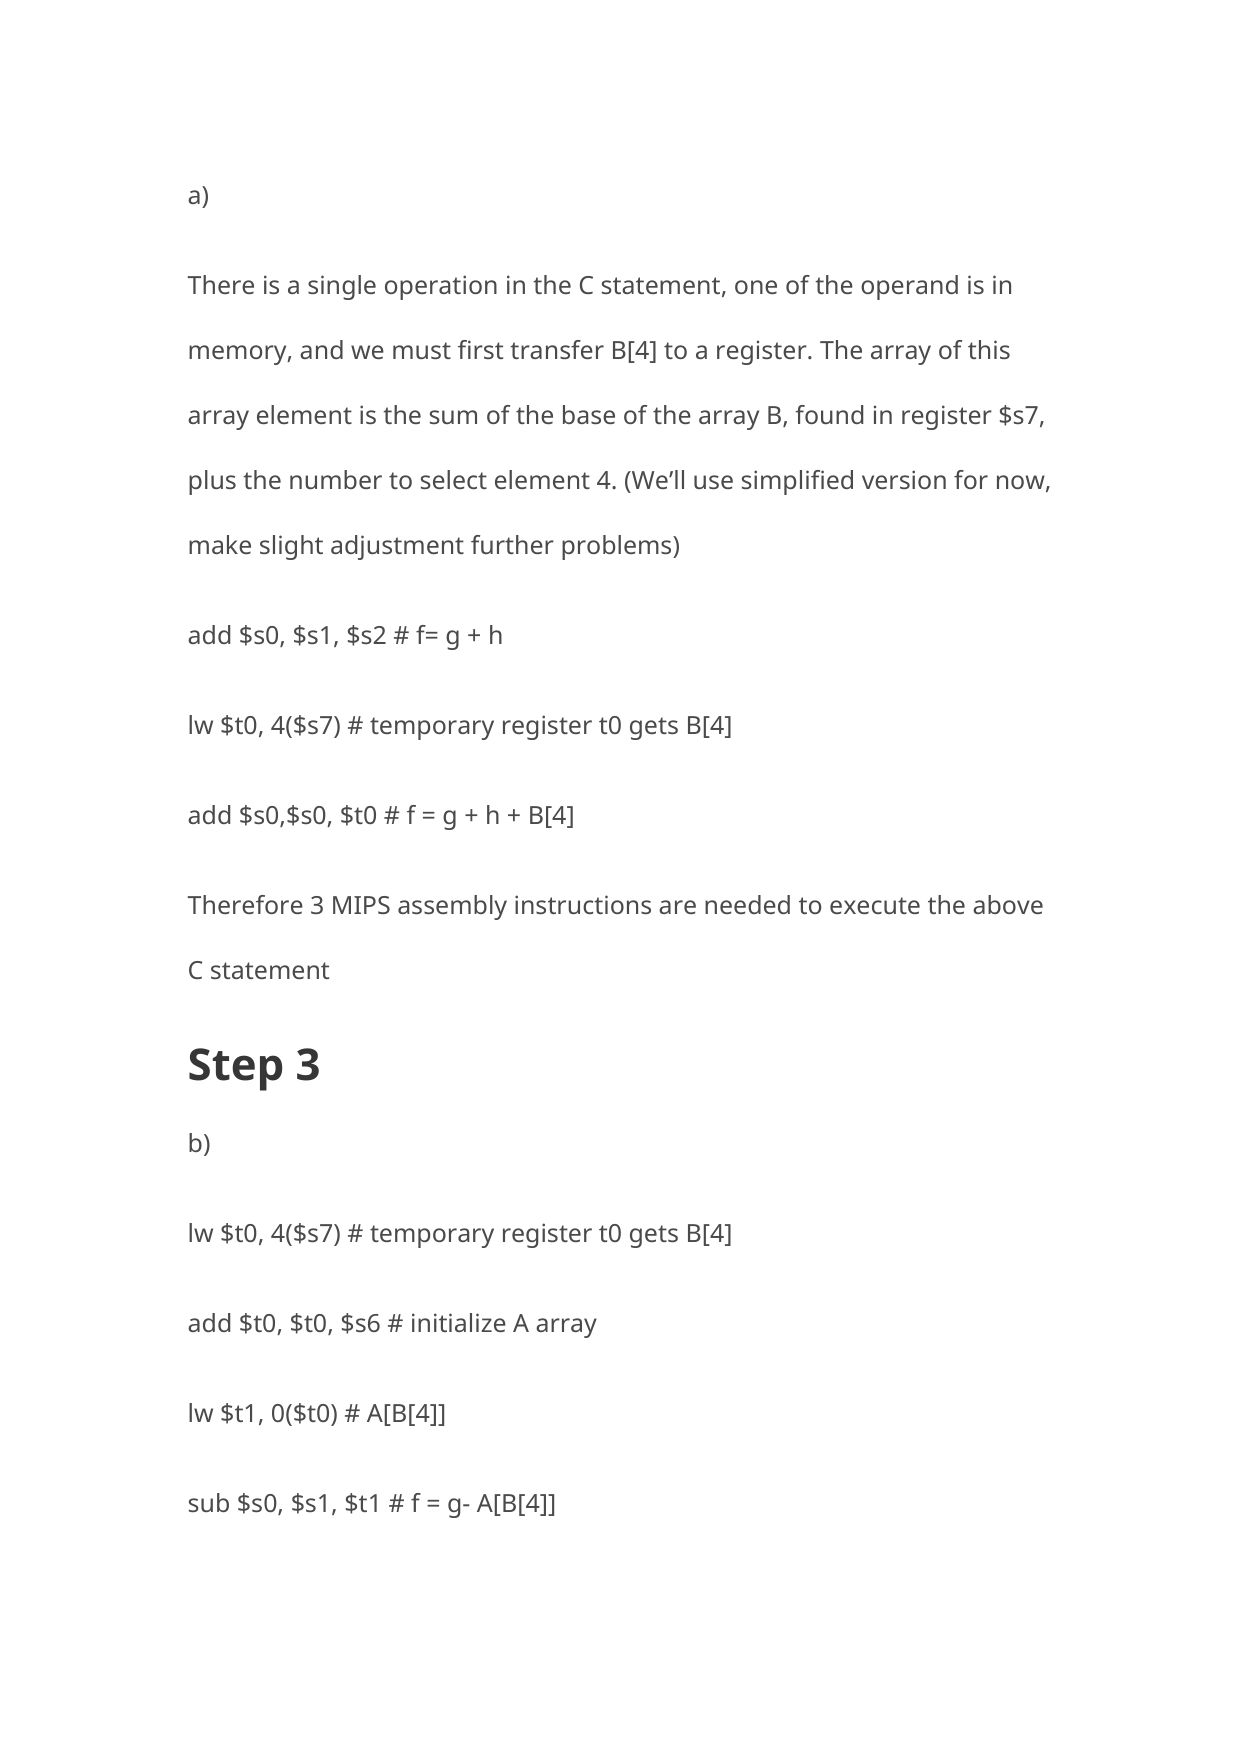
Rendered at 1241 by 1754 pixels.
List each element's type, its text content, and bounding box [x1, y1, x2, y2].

text Step 3 [187, 1031, 1053, 1096]
text lw $t1, 0($t0) # A[B[4]] [187, 1380, 1053, 1445]
text sub $s0, $s1, $t1 # f = g- A[B[4]] [187, 1470, 1053, 1535]
text Therefore 3 MIPS assembly instructions are needed to execute the above C statement [187, 872, 1053, 1002]
text b) [187, 1110, 1053, 1175]
text add $s0, $s1, $s2 # f= g + h [187, 602, 1053, 667]
text lw $t0, 4($s7) # temporary register t0 gets B[4] [187, 1200, 1053, 1265]
text a) [187, 162, 1053, 227]
text add $s0,$s0, $t0 # f = g + h + B[4] [187, 782, 1053, 847]
text add $t0, $t0, $s6 # initialize A array [187, 1290, 1053, 1355]
text lw $t0, 4($s7) # temporary register t0 gets B[4] [187, 692, 1053, 757]
text There is a single operation in the C statement, one of the operand is in memory, and we must first transfer B[4] to a register. The array of this array element is the sum of the base of the array B, found in register $s7, plus the number to select element 4. (We’ll use simplified version for now, make slight adjustment further problems) [187, 252, 1053, 577]
